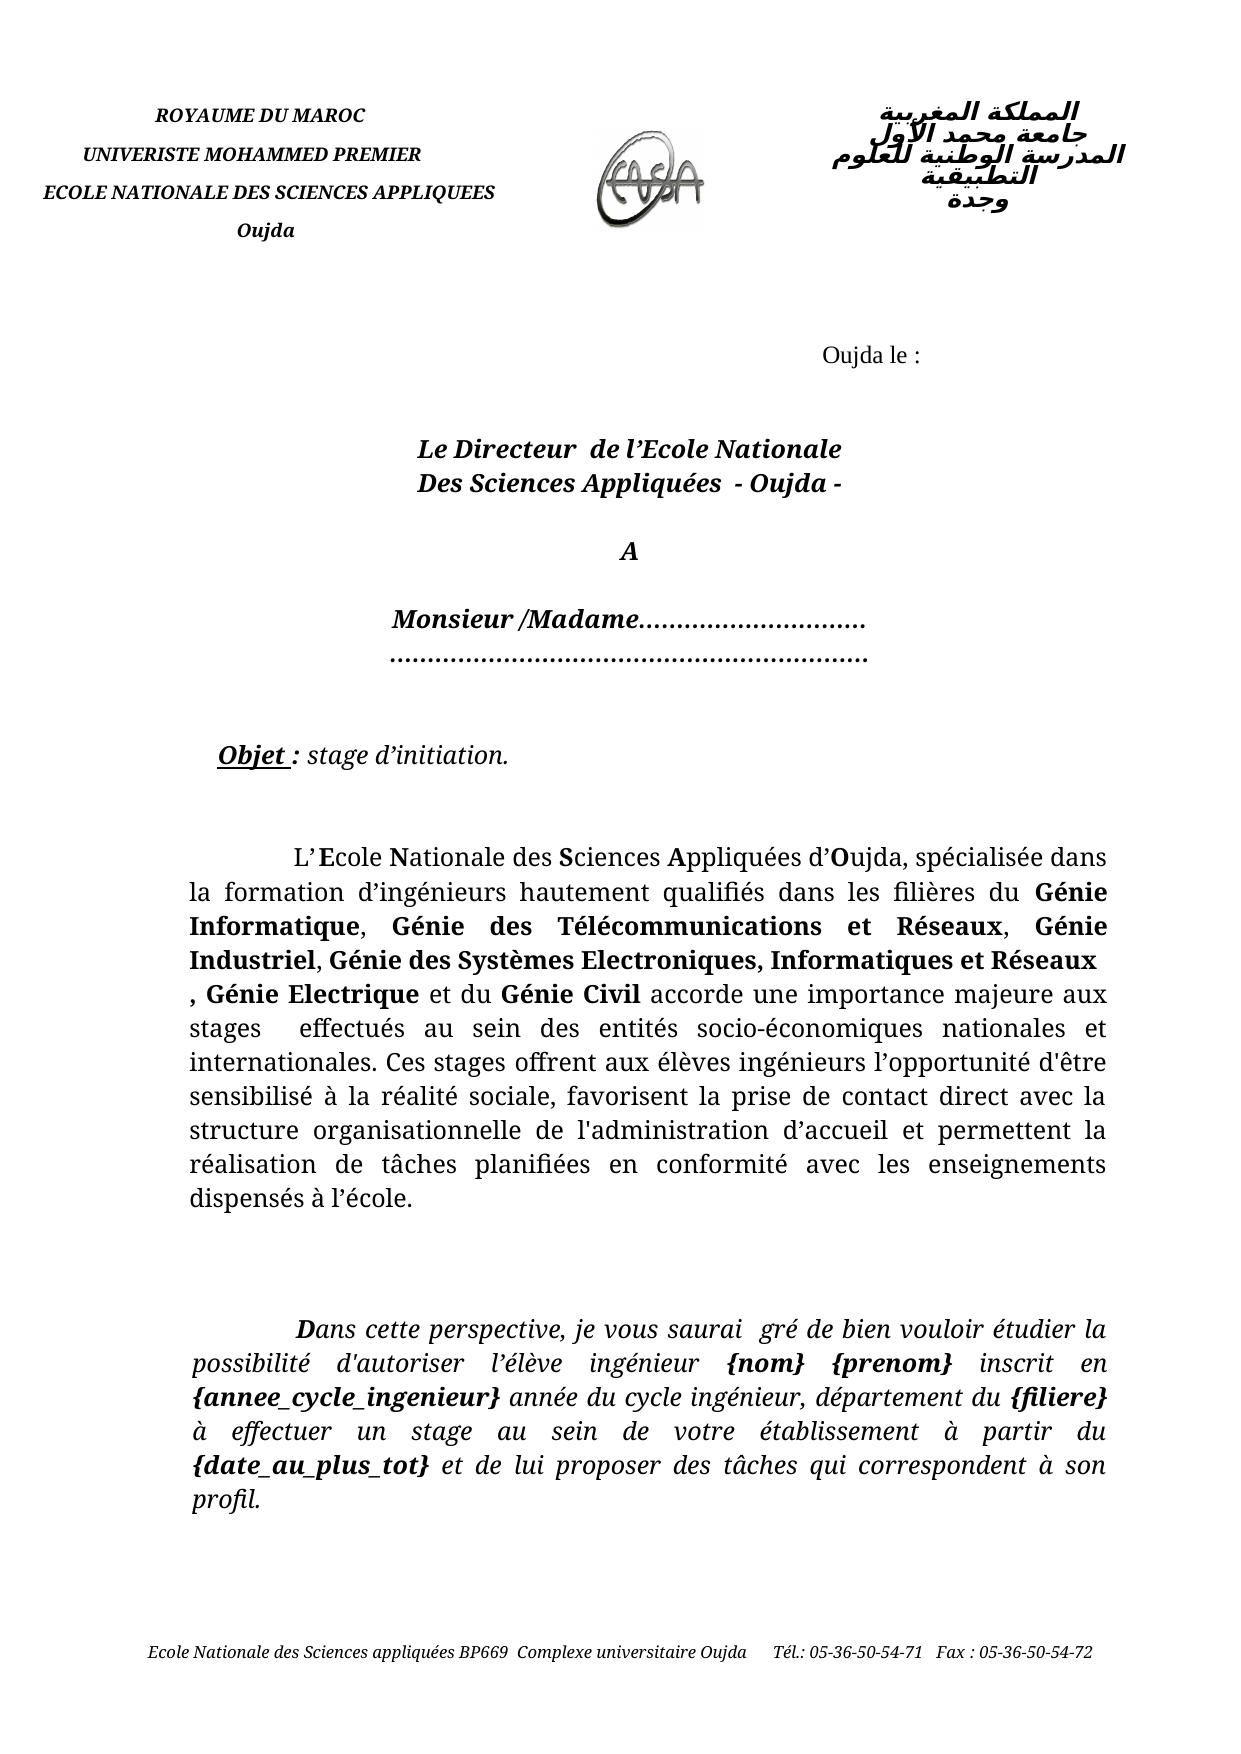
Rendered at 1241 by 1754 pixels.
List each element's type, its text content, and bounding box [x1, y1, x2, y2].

picture [594, 123, 707, 237]
text Monsieur /Madame………………………… [152, 602, 1107, 636]
text L’Ecole Nationale des Sciences Appliquées d’Oujda, spécialisée dans la formation d’ingénieurs hautement qualifiés dans les filières du Génie Informatique, Génie des Télécommunications et Réseaux, Génie Industriel, Génie des Systèmes Electroniques, Informatiques et Réseaux , Génie Electrique et du Génie Civil accorde une importance majeure aux stages effectués au sein des entités socio-économiques nationales et internationales. Ces stages offrent aux élèves ingénieurs l’opportunité d'être sensibilisé à la réalité sociale, favorisent la prise de contact direct avec la structure organisationnelle de l'administration d’accueil et permettent la réalisation de tâches planifiées en conformité avec les enseignements dispensés à l’école. [120, 840, 1107, 1215]
text Objet : stage d’initiation. [133, 738, 1107, 772]
text A [152, 533, 1107, 568]
text Dans cette perspective, je vous saurai gré de bien vouloir étudier la possibilité d'autoriser l’élève ingénieur {nom} {prenom} inscrit en {annee_cycle_ingenieur} année du cycle ingénieur, département du {filiere} à effectuer un stage au sein de votre établissement à partir du {date_au_plus_tot} et de lui proposer des tâches qui correspondent à son profil. [192, 1312, 1107, 1516]
text ……………………………………………………… [152, 636, 1107, 670]
text Le Directeur de l’Ecole Nationale [152, 431, 1107, 465]
text Oujda le : [133, 340, 1107, 368]
text Des Sciences Appliquées - Oujda - [152, 465, 1107, 499]
